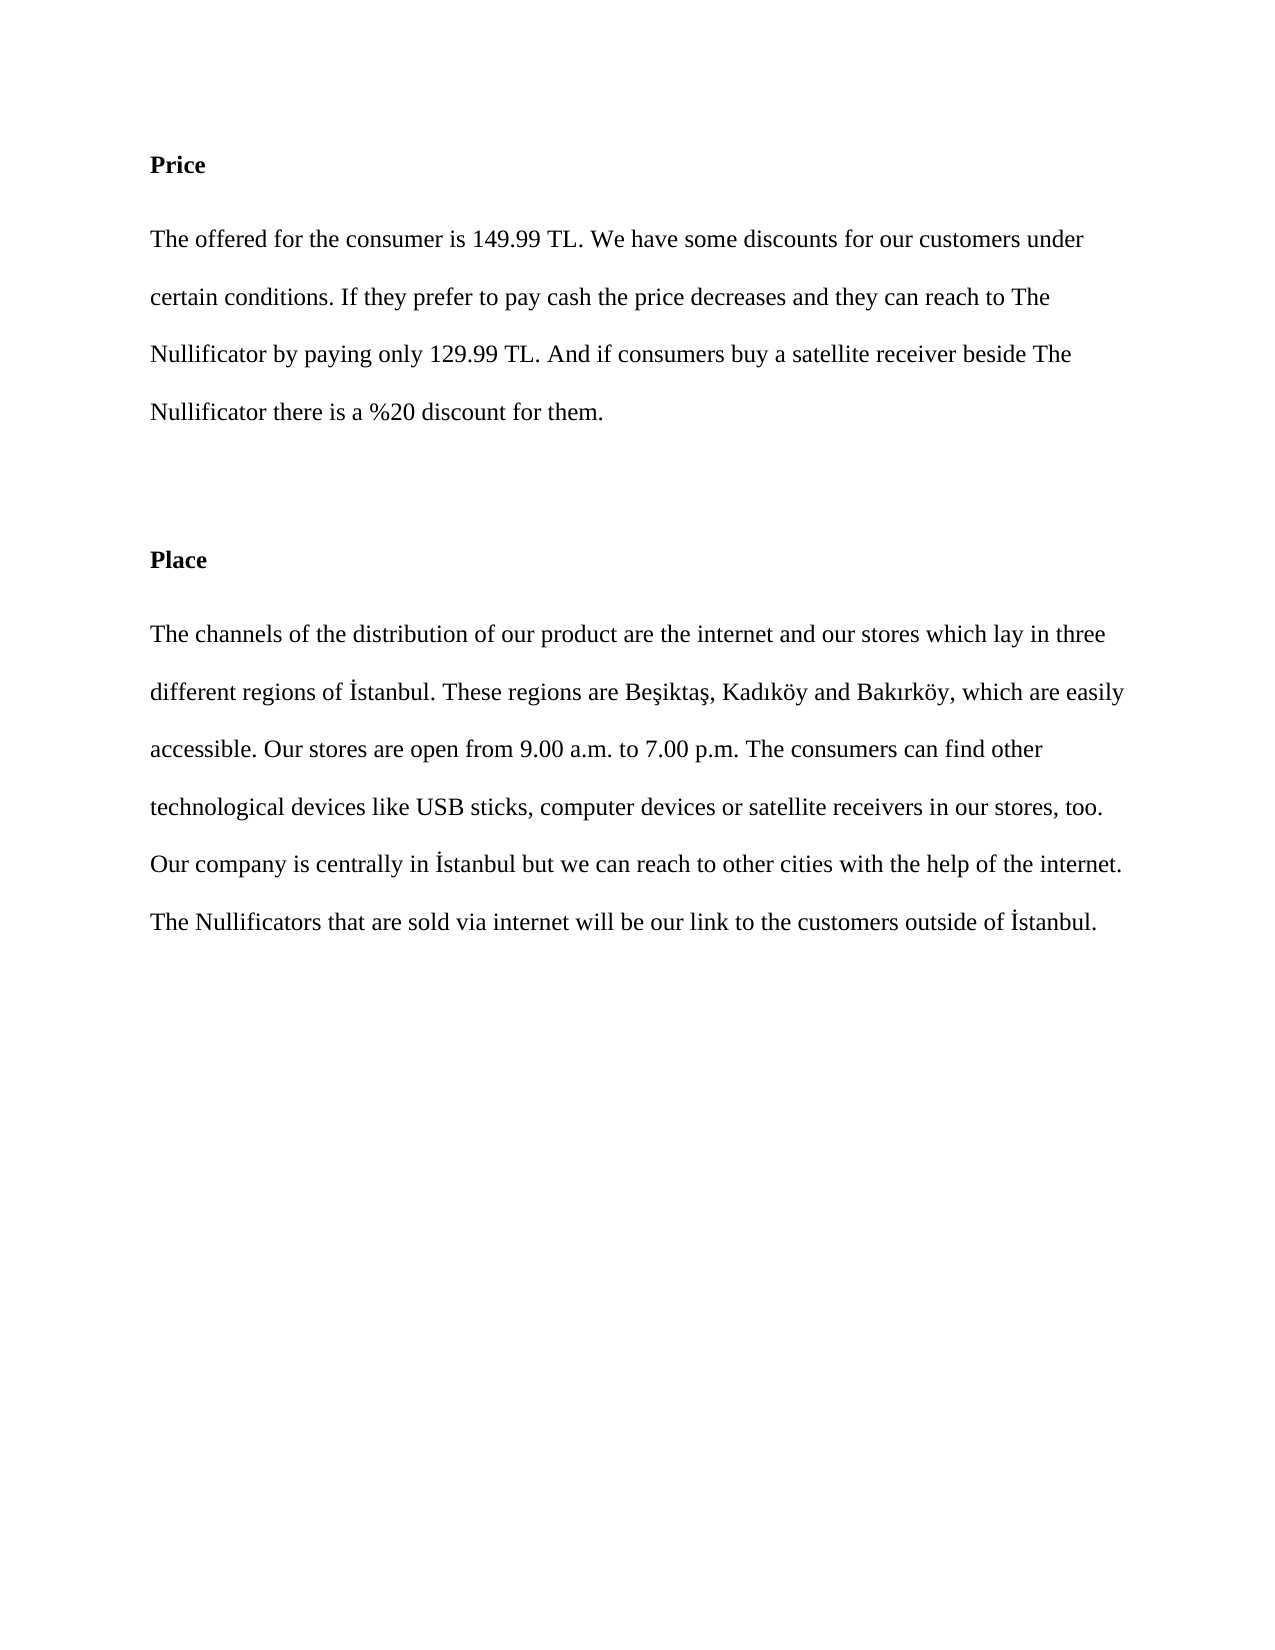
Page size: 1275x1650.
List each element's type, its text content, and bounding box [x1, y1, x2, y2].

text The offered for the consumer is 149.99 TL. We have some discounts for our customers under certain conditions. If they prefer to pay cash the price decreases and they can reach to The Nullificator by paying only 129.99 TL. And if consumers buy a satellite receiver beside The Nullificator there is a %20 discount for them. [150, 224, 1125, 425]
text Price [150, 150, 1125, 179]
text The channels of the distribution of our product are the internet and our stores which lay in three different regions of İstanbul. These regions are Beşiktaş, Kadıköy and Bakırköy, which are easily accessible. Our stores are open from 9.00 a.m. to 7.00 p.m. The consumers can find other technological devices like USB sticks, computer devices or satellite receivers in our stores, too. Our company is centrally in İstanbul but we can reach to other cities with the help of the internet. The Nullificators that are sold via internet will be our link to the customers outside of İstanbul. [150, 619, 1125, 935]
text Place [150, 545, 1125, 574]
